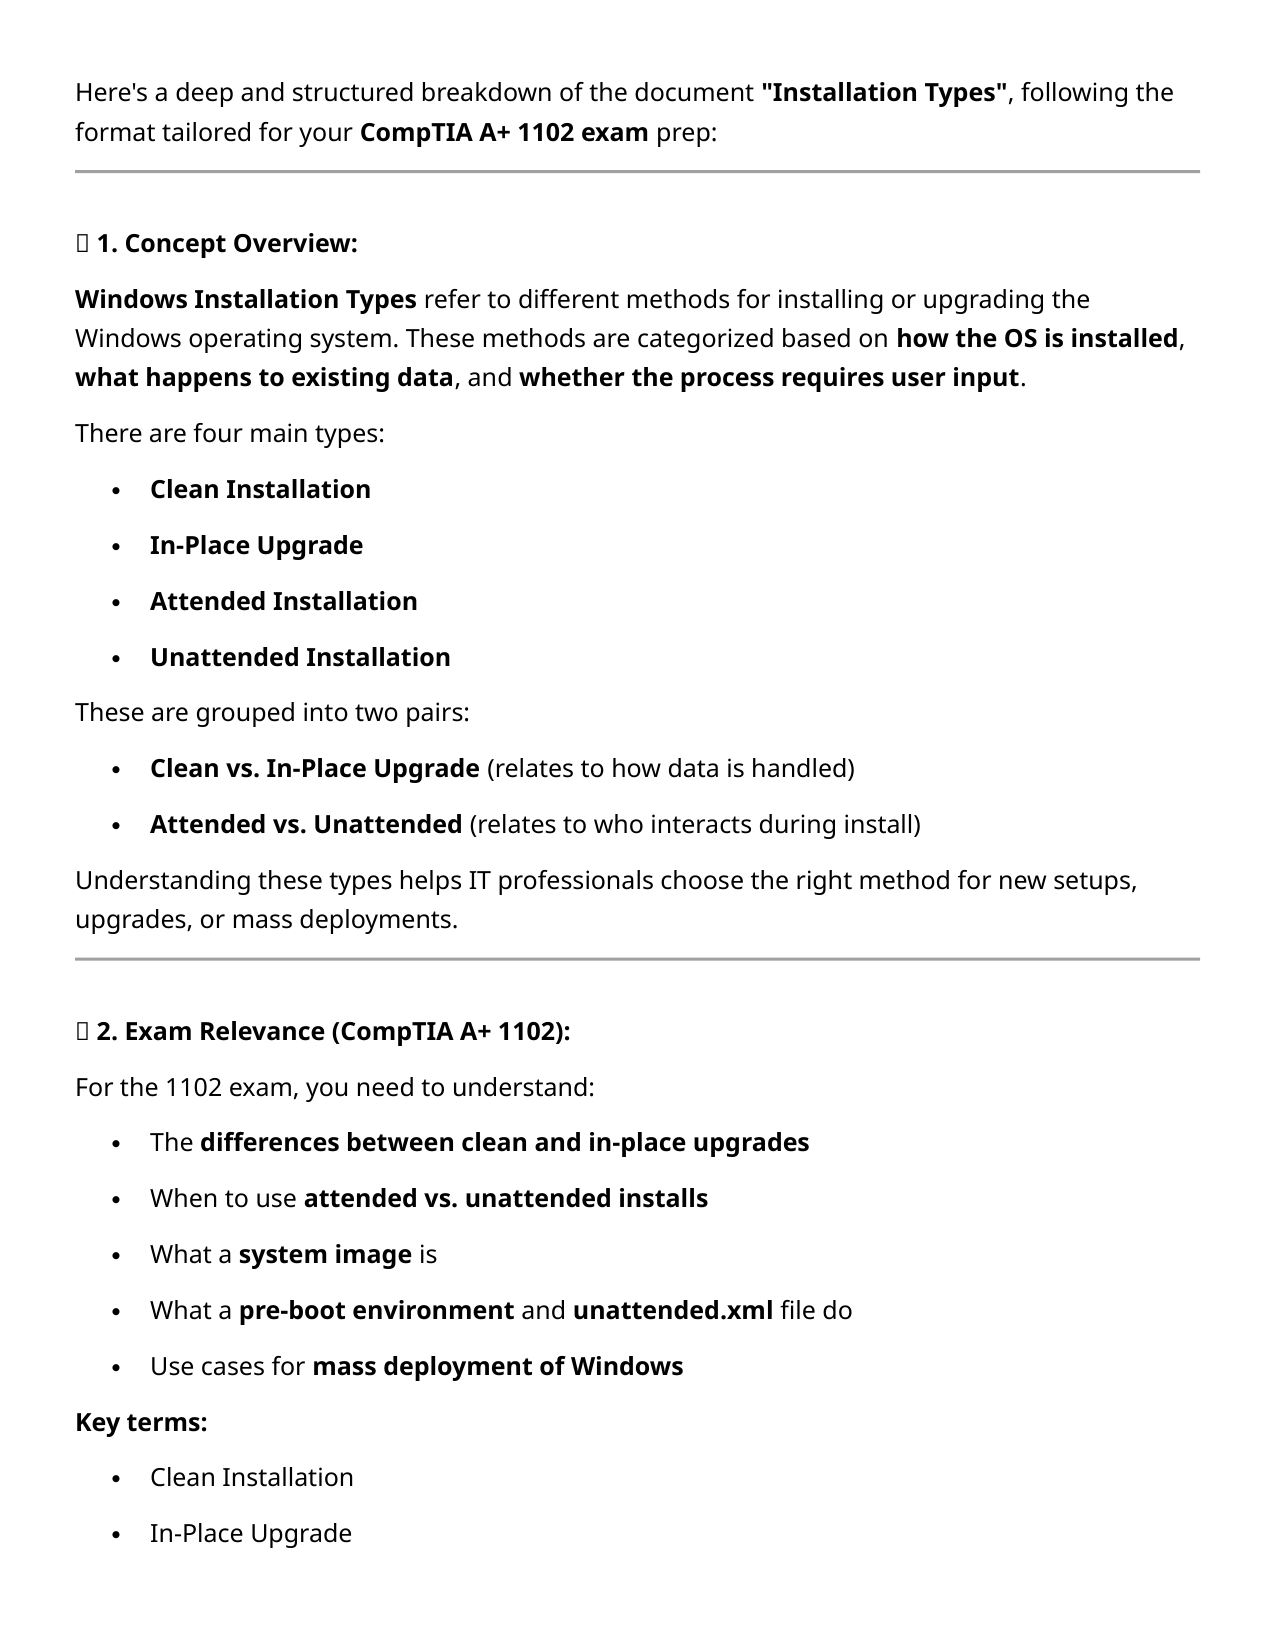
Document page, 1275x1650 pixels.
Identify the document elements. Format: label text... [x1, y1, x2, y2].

list When to use attended vs. unattended installs [112, 1181, 1200, 1215]
list What a system image is [112, 1237, 1200, 1271]
text Understanding these types helps IT professionals choose the right method for new setups, upgrades, or mass deployments. [75, 862, 1200, 936]
list Attended Installation [112, 583, 1200, 617]
text These are grouped into two pairs: [75, 695, 1200, 729]
text Windows Installation Types refer to different methods for installing or upgrading the Windows operating system. These methods are categorized based on how the OS is installed, what happens to existing data, and whether the process requires user input. [75, 282, 1200, 394]
text There are four main types: [75, 416, 1200, 450]
list Clean Installation [112, 1460, 1200, 1494]
list In-Place Upgrade [112, 1516, 1200, 1550]
list What a pre-boot environment and unattended.xml file do [112, 1292, 1200, 1327]
text For the 1102 exam, you need to understand: [75, 1069, 1200, 1103]
text 🔧 1. Concept Overview: [75, 226, 1200, 260]
text 📘 2. Exam Relevance (CompTIA A+ 1102): [75, 1013, 1200, 1047]
list Use cases for mass deployment of Windows [112, 1348, 1200, 1382]
list The differences between clean and in-place upgrades [112, 1125, 1200, 1159]
text Key terms: [75, 1404, 1200, 1438]
list In-Place Upgrade [112, 527, 1200, 562]
list Unattended Installation [112, 639, 1200, 673]
list Clean Installation [112, 472, 1200, 506]
list Attended vs. Unattended (relates to who interacts during install) [112, 807, 1200, 841]
text Here's a deep and structured breakdown of the document "Installation Types", following the format tailored for your CompTIA A+ 1102 exam prep: [75, 75, 1200, 148]
list Clean vs. In-Place Upgrade (relates to how data is handled) [112, 751, 1200, 785]
